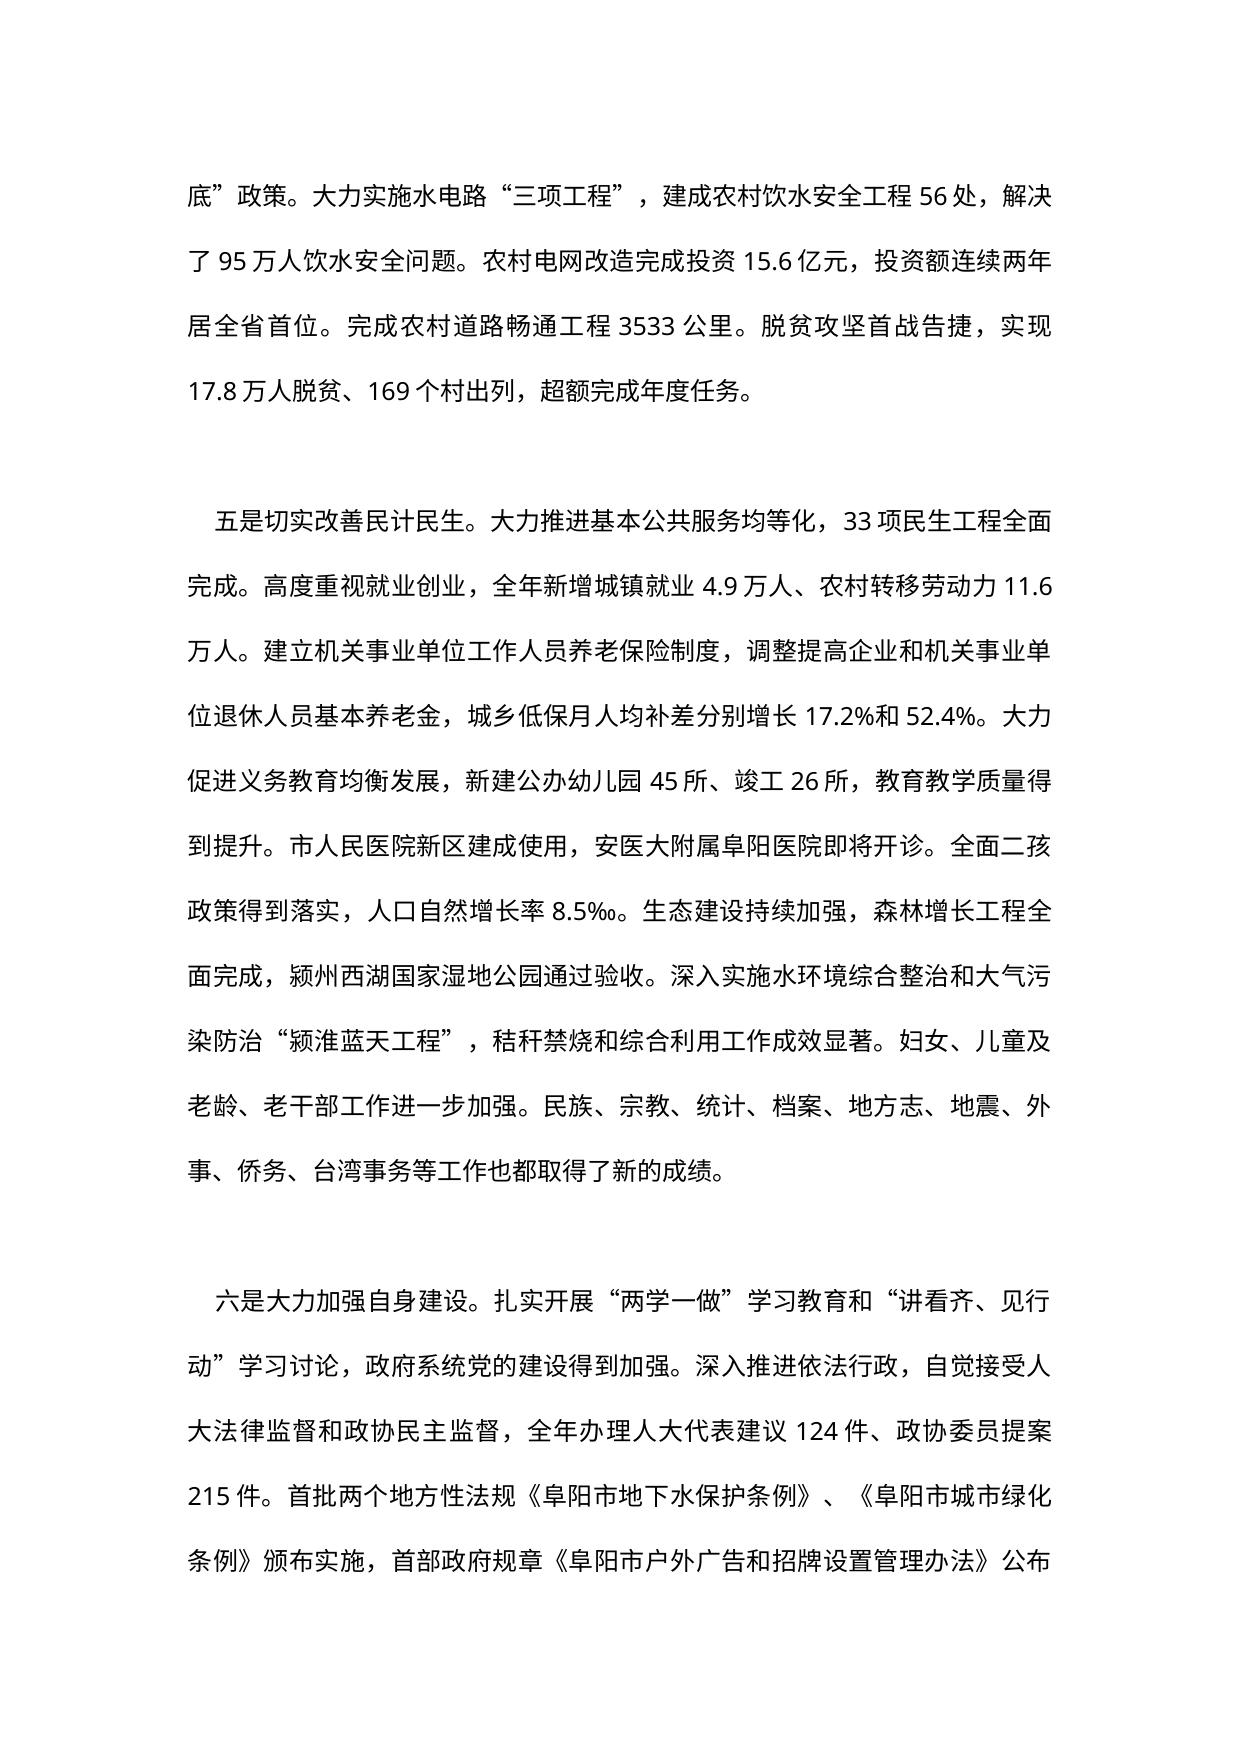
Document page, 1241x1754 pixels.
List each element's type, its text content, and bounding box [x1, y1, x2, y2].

text 五是切实改善民计民生。大力推进基本公共服务均等化，33项民生工程全面完成。高度重视就业创业，全年新增城镇就业4.9万人、农村转移劳动力11.6万人。建立机关事业单位工作人员养老保险制度，调整提高企业和机关事业单位退休人员基本养老金，城乡低保月人均补差分别增长17.2%和52.4%。大力促进义务教育均衡发展，新建公办幼儿园45所、竣工26所，教育教学质量得到提升。市人民医院新区建成使用，安医大附属阜阳医院即将开诊。全面二孩政策得到落实，人口自然增长率8.5‰。生态建设持续加强，森林增长工程全面完成，颍州西湖国家湿地公园通过验收。深入实施水环境综合整治和大气污染防治“颍淮蓝天工程”，秸秆禁烧和综合利用工作成效显著。妇女、儿童及老龄、老干部工作进一步加强。民族、宗教、统计、档案、地方志、地震、外事、侨务、台湾事务等工作也都取得了新的成绩。 [187, 487, 1053, 1202]
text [187, 162, 1053, 422]
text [187, 1267, 1053, 1592]
